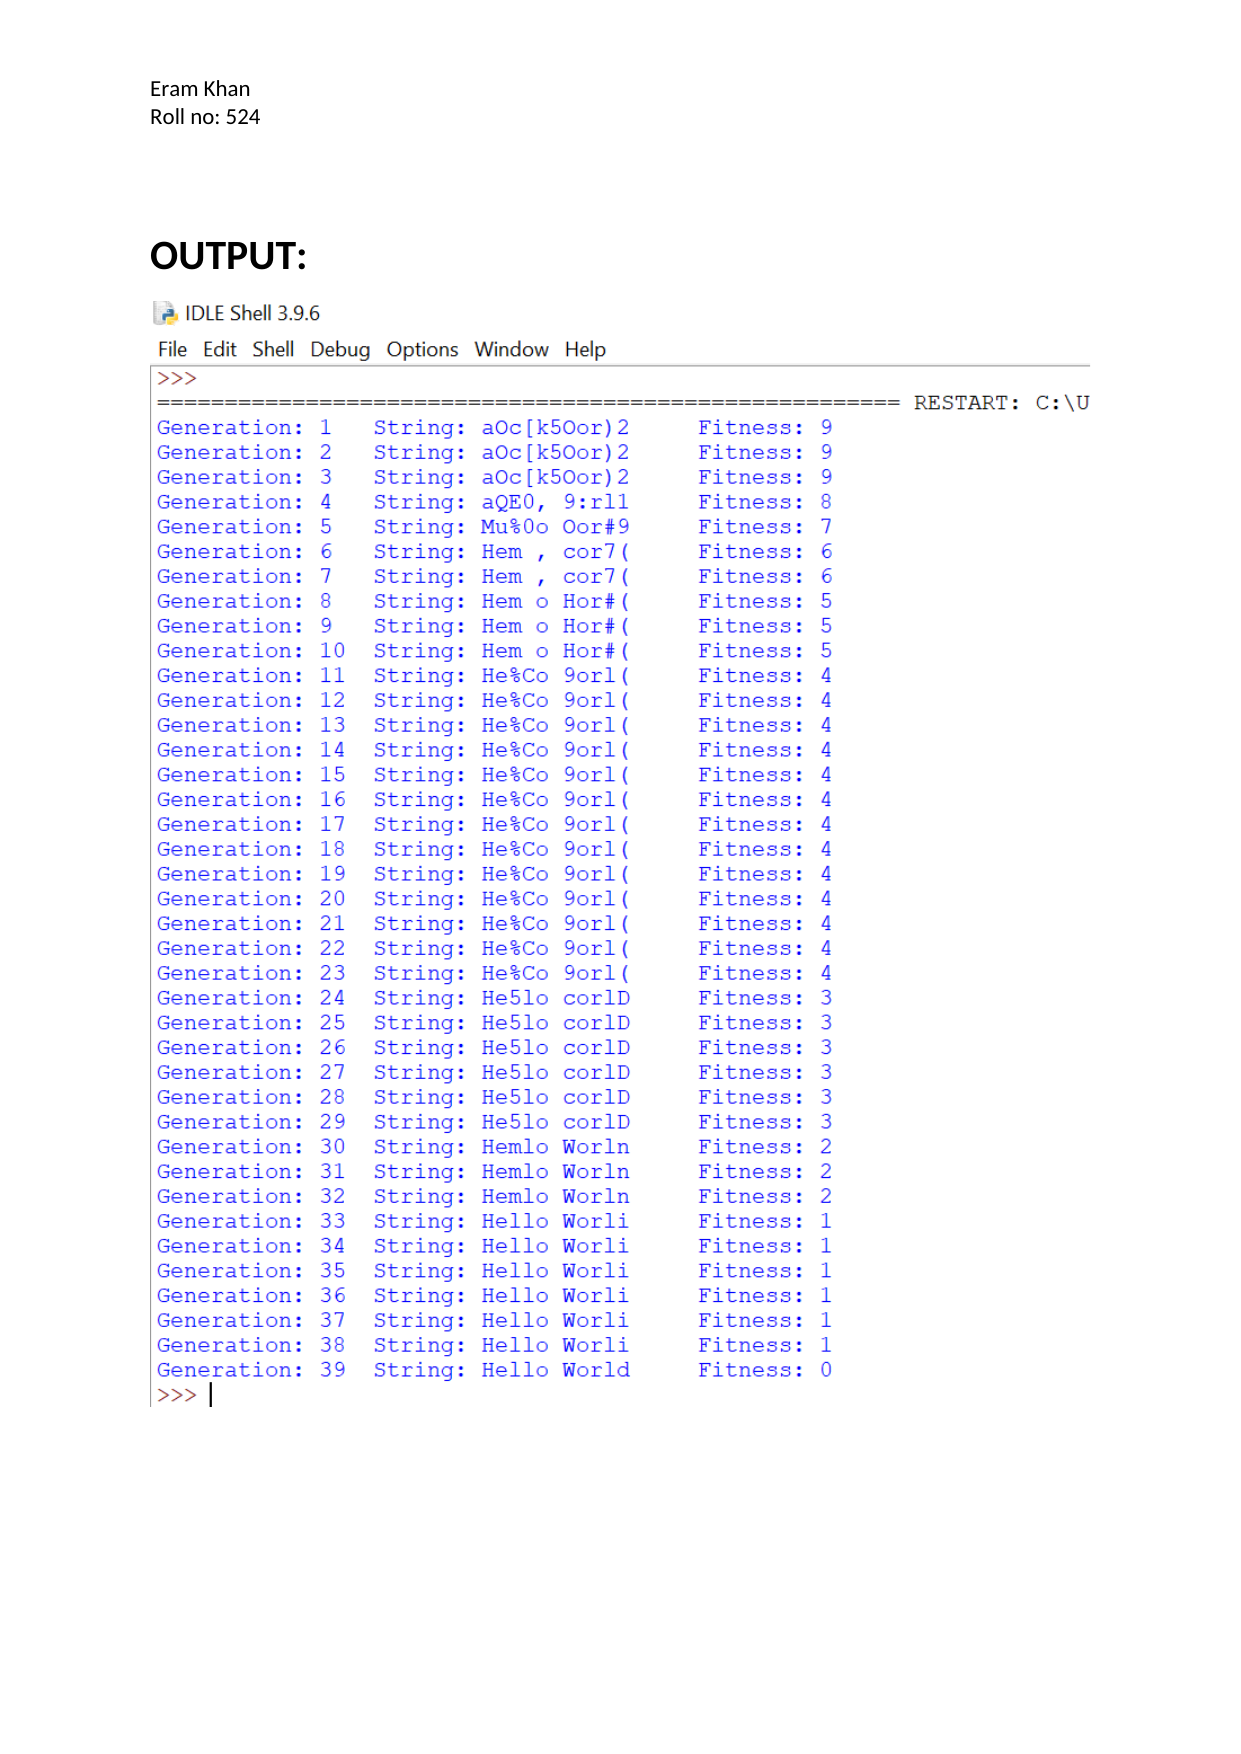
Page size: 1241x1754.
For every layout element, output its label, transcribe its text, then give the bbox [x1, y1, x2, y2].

picture [150, 301, 1091, 1407]
text OUTPUT: [150, 229, 1090, 280]
